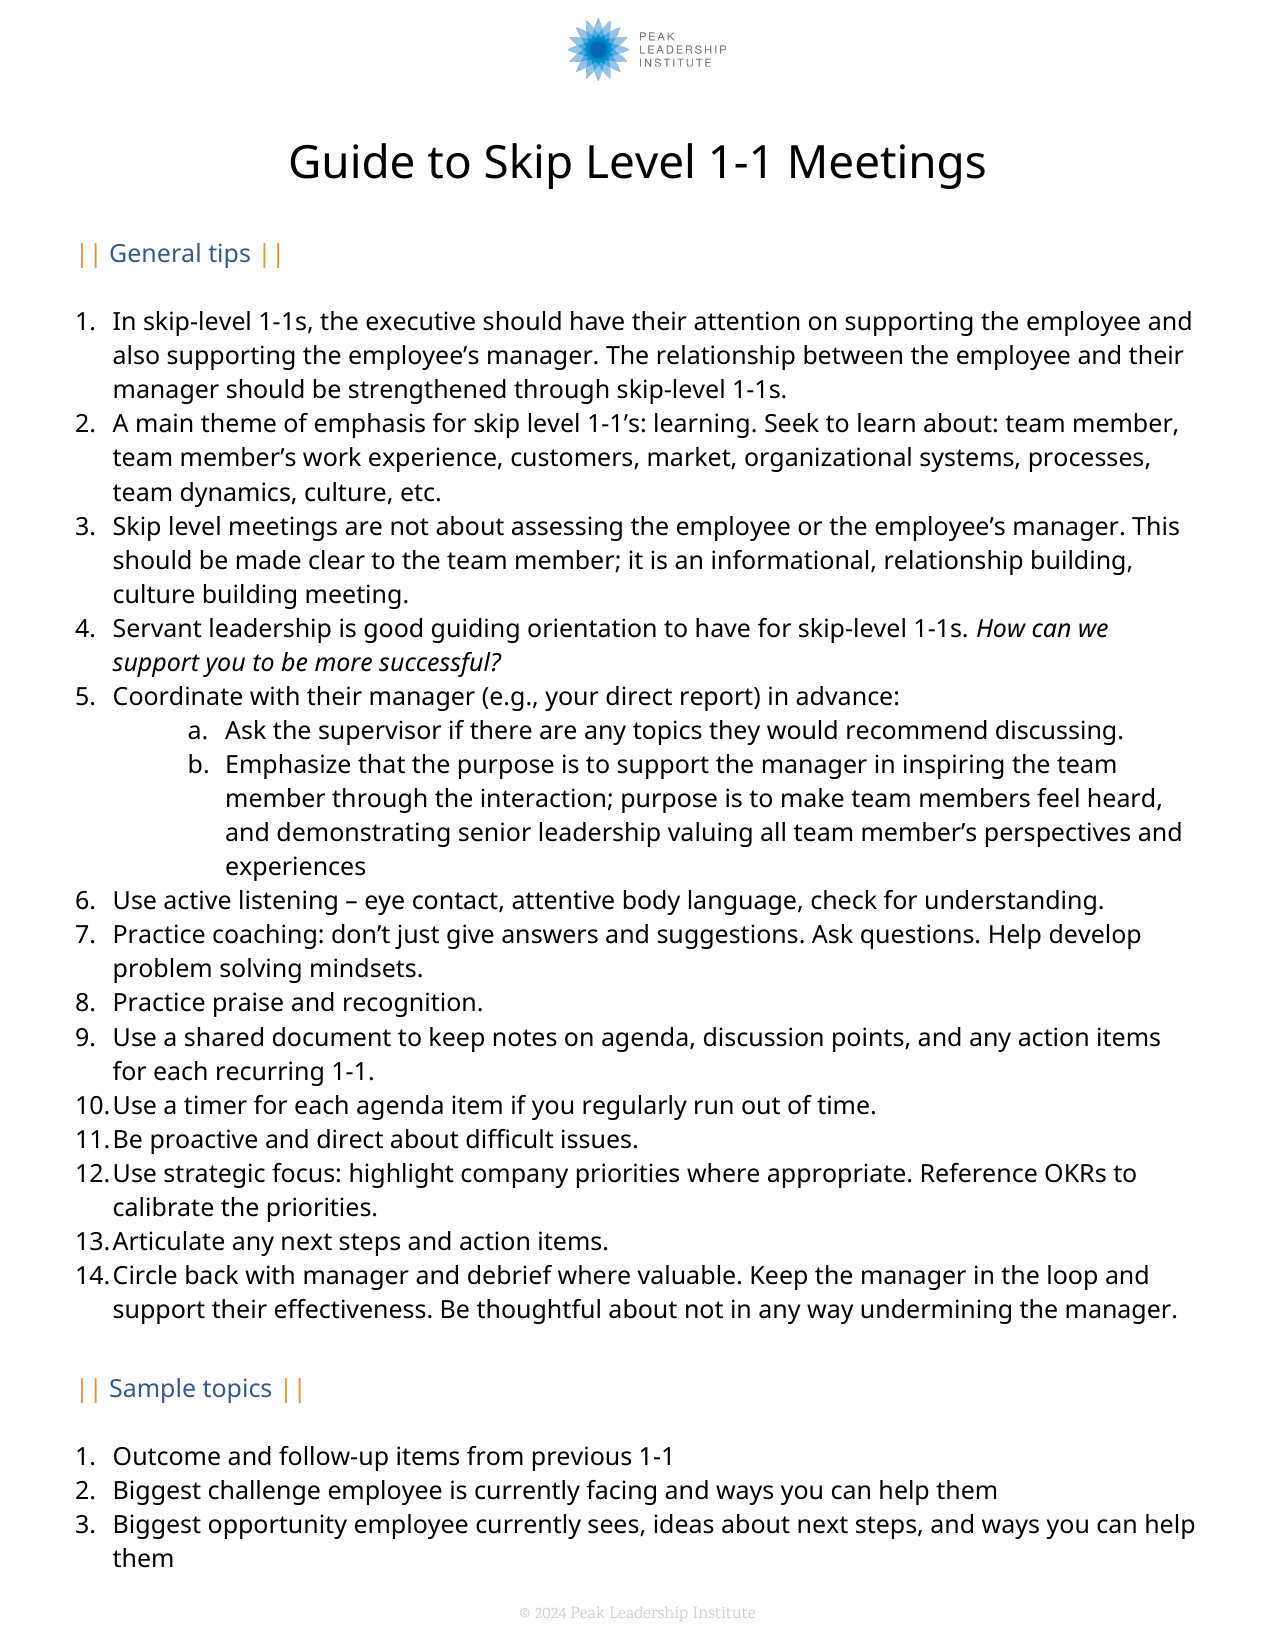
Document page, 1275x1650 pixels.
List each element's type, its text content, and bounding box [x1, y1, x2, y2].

list Servant leadership is good guiding orientation to have for skip-level 1-1s. How can we support you to be more successful? [75, 610, 1200, 678]
list Practice praise and recognition. [75, 985, 1200, 1019]
list Use strategic focus: highlight company priorities where appropriate. Reference OKRs to calibrate the priorities. [75, 1155, 1200, 1223]
text Guide to Skip Level 1-1 Meetings [75, 130, 1200, 192]
list Biggest challenge employee is currently facing and ways you can help them [75, 1472, 1200, 1506]
list In skip-level 1-1s, the executive should have their attention on supporting the employee and also supporting the employee’s manager. The relationship between the employee and their manager should be strengthened through skip-level 1-1s. [75, 304, 1200, 406]
list Use a shared document to keep notes on agenda, discussion points, and any action items for each recurring 1-1. [75, 1019, 1200, 1087]
list Use active listening – eye contact, attentive body language, check for understanding. [75, 883, 1200, 917]
text || General tips || [75, 236, 1200, 270]
list Skip level meetings are not about assessing the employee or the employee’s manager. This should be made clear to the team member; it is an informational, relationship building, culture building meeting. [75, 508, 1200, 610]
list Articulate any next steps and action items. [75, 1223, 1200, 1258]
list Use a timer for each agenda item if you regularly run out of time. [75, 1087, 1200, 1121]
list Biggest opportunity employee currently sees, ideas about next steps, and ways you can help them [75, 1506, 1200, 1574]
list Emphasize that the purpose is to support the manager in inspiring the team member through the interaction; purpose is to make team members feel heard, and demonstrating senior leadership valuing all team member’s perspectives and experiences [187, 747, 1200, 883]
list Circle back with manager and debrief where valuable. Keep the manager in the loop and support their effectiveness. Be thoughtful about not in any way undermining the manager. [75, 1258, 1200, 1326]
list A main theme of emphasis for skip level 1-1’s: learning. Seek to learn about: team member, team member’s work experience, customers, market, organizational systems, processes, team dynamics, culture, etc. [75, 406, 1200, 508]
list Outcome and follow-up items from previous 1-1 [75, 1438, 1200, 1472]
list Coordinate with their manager (e.g., your direct report) in advance: [75, 678, 1200, 713]
text || Sample topics || [75, 1370, 1200, 1404]
list Ask the supervisor if there are any topics they would recommend discussing. [187, 713, 1200, 747]
picture [567, 18, 726, 81]
list Be proactive and direct about difficult issues. [75, 1121, 1200, 1155]
list Practice coaching: don’t just give answers and suggestions. Ask questions. Help develop problem solving mindsets. [75, 917, 1200, 985]
